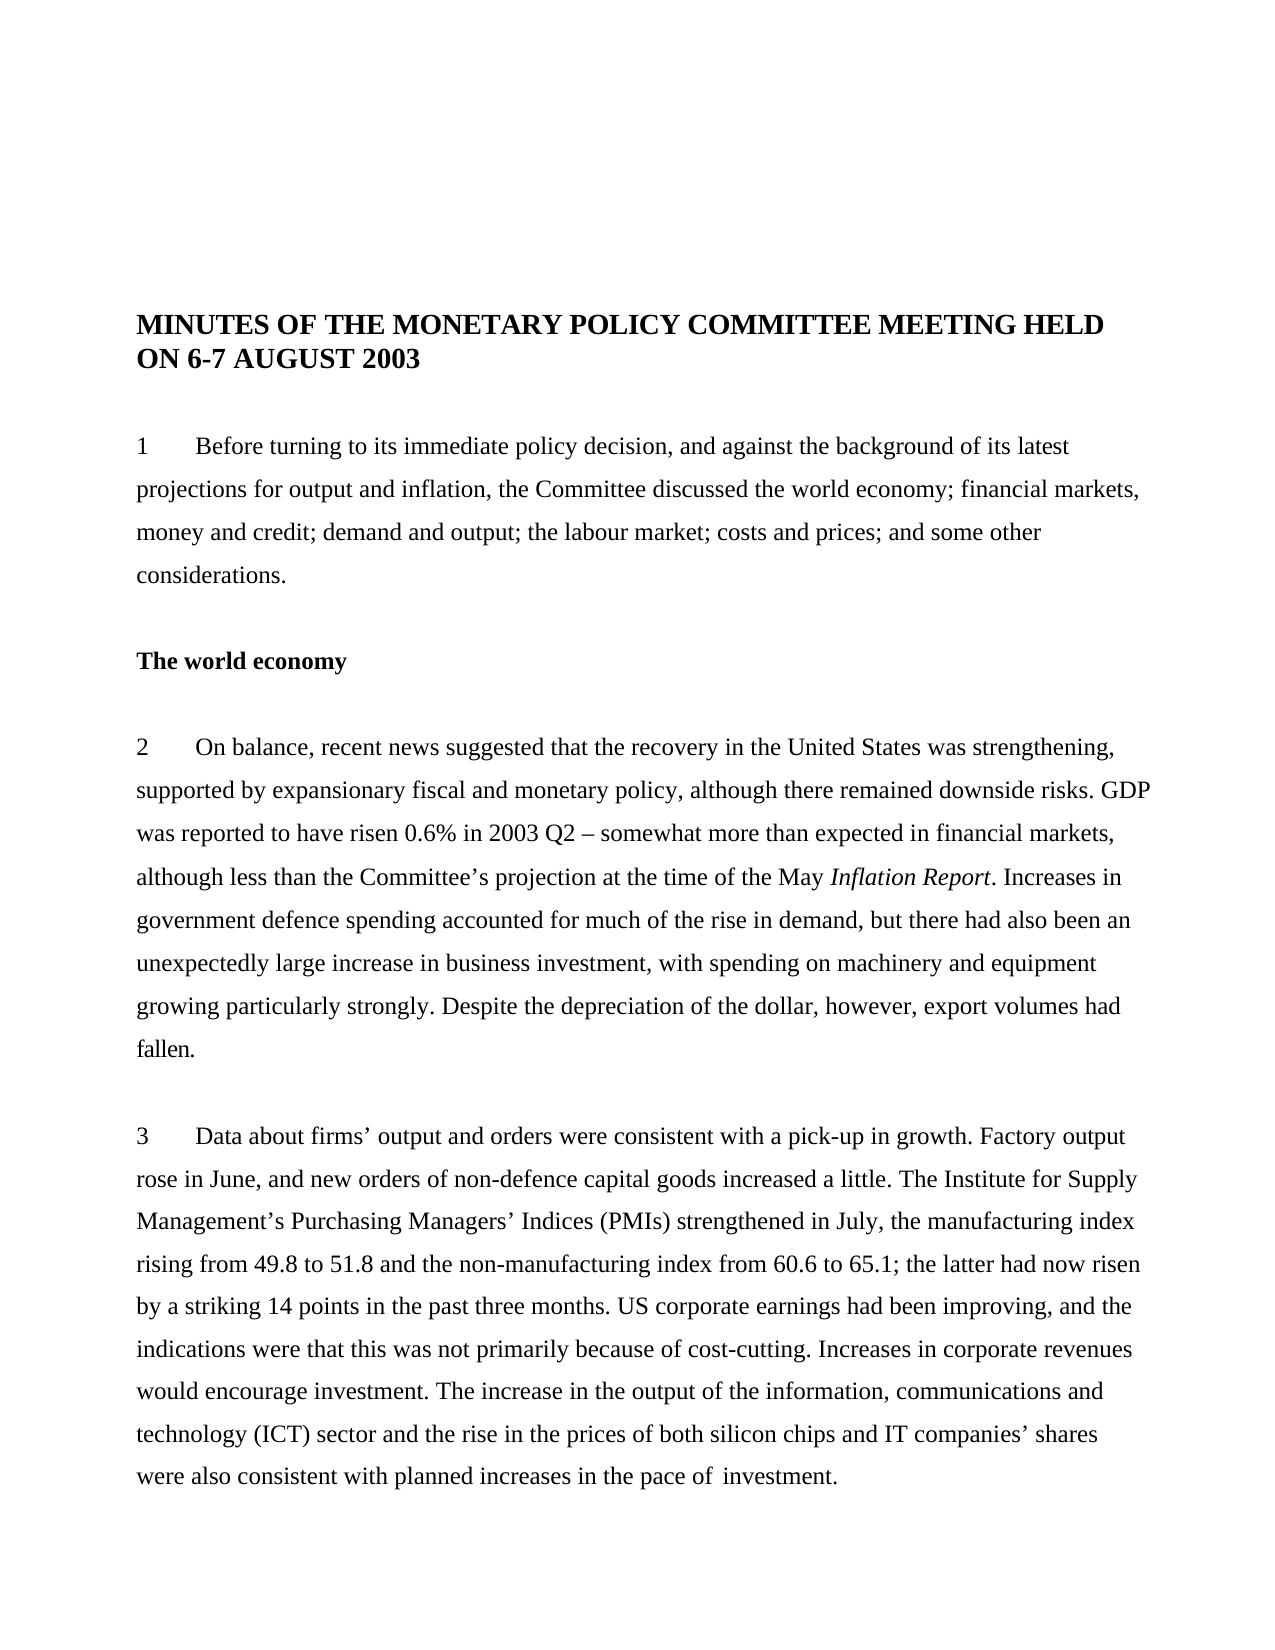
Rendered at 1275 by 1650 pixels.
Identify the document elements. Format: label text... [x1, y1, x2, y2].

list Before turning to its immediate policy decision, and against the background of its latest projections for output and inflation, the Committee discussed the world economy; financial markets, money and credit; demand and output; the labour market; costs and prices; and some other considerations. [136, 431, 1146, 589]
list On balance, recent news suggested that the recovery in the United States was strengthening, supported by expansionary fiscal and monetary policy, although there remained downside risks. GDP was reported to have risen 0.6% in 2003 Q2 – somewhat more than expected in financial markets, although less than the Committee’s projection at the time of the May Inflation Report. Increases in government defence spending accounted for much of the rise in demand, but there had also been an unexpectedly large increase in business investment, with spending on machinery and equipment growing particularly strongly. Despite the depreciation of the dollar, however, export volumes had fallen. [136, 732, 1155, 1063]
subtitle MINUTES OF THE MONETARY POLICY COMMITTEE MEETING HELD ON 6-7 AUGUST 2003 [136, 307, 1141, 374]
subtitle The world economy [136, 646, 1181, 675]
list Data about firms’ output and orders were consistent with a pick-up in growth. Factory output rose in June, and new orders of non-defence capital goods increased a little. The Institute for Supply Management’s Purchasing Managers’ Indices (PMIs) strengthened in July, the manufacturing index rising from 49.8 to 51.8 and the non-manufacturing index from 60.6 to 65.1; the latter had now risen by a striking 14 points in the past three months. US corporate earnings had been improving, and the indications were that this was not primarily because of cost-cutting. Increases in corporate revenues would encourage investment. The increase in the output of the information, communications and technology (ICT) sector and the rise in the prices of both silicon chips and IT companies’ shares were also consistent with planned increases in the pace of investment. [136, 1121, 1152, 1490]
